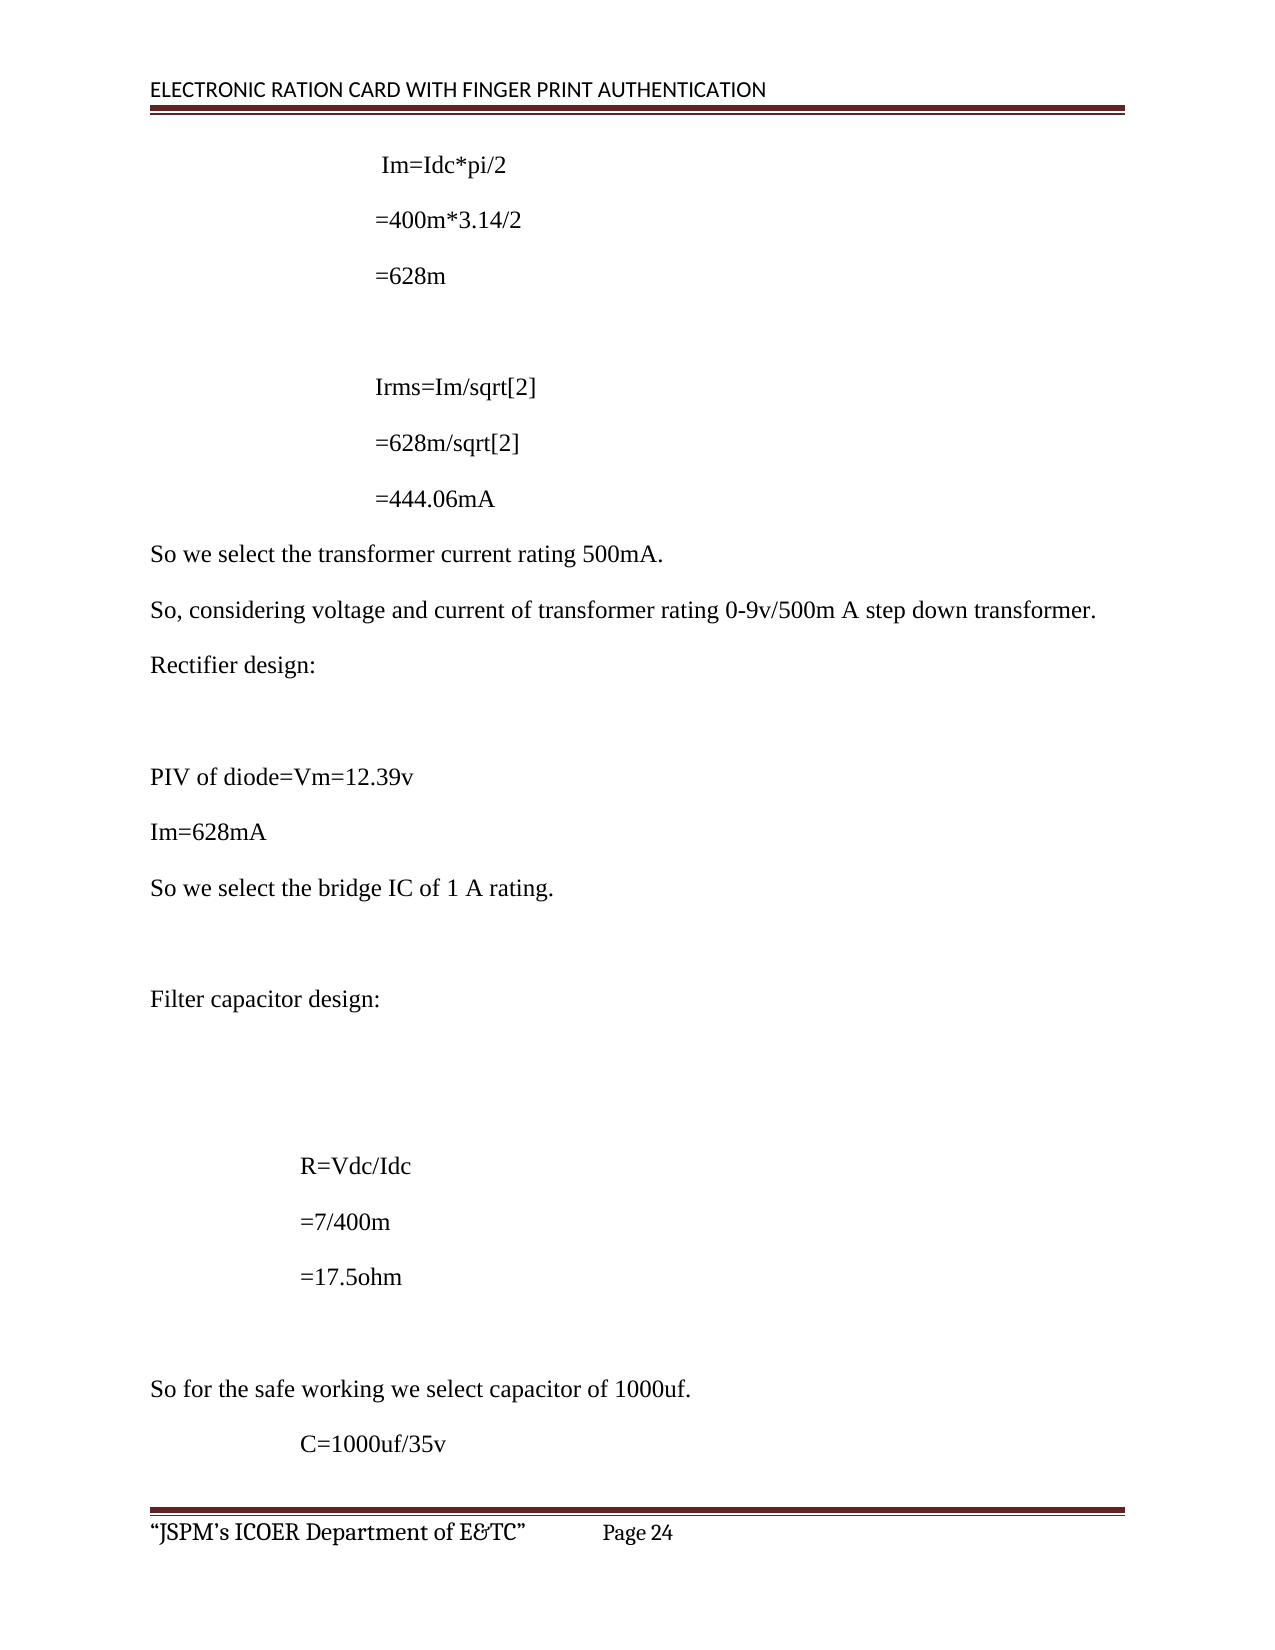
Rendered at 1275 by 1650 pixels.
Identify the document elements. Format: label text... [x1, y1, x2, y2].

text =400m*3.14/2 [375, 206, 1125, 234]
text =7/400m [300, 1207, 1125, 1236]
text So for the safe working we select capacitor of 1000uf. [150, 1374, 1125, 1402]
text Im=Idc*pi/2 [375, 150, 1125, 179]
text =628m/sqrt[2] [375, 428, 1125, 457]
text So we select the bridge IC of 1 A rating. [150, 873, 1125, 902]
text So we select the transformer current rating 500mA. [150, 539, 1125, 568]
text =444.06mA [375, 484, 1125, 512]
text R=Vdc/Idc [300, 1151, 1125, 1180]
text Irms=Im/sqrt[2] [375, 372, 1125, 401]
text =17.5ohm [300, 1262, 1125, 1291]
text Rectifier design: [150, 651, 1125, 679]
text PIV of diode=Vm=12.39v [150, 762, 1125, 791]
text Im=628mA [150, 817, 1125, 846]
text =628m [375, 261, 1125, 290]
text Filter capacitor design: [150, 984, 1125, 1013]
text C=1000uf/35v [300, 1429, 1125, 1458]
text So, considering voltage and current of transformer rating 0-9v/500m A step down transformer. [150, 595, 1125, 624]
